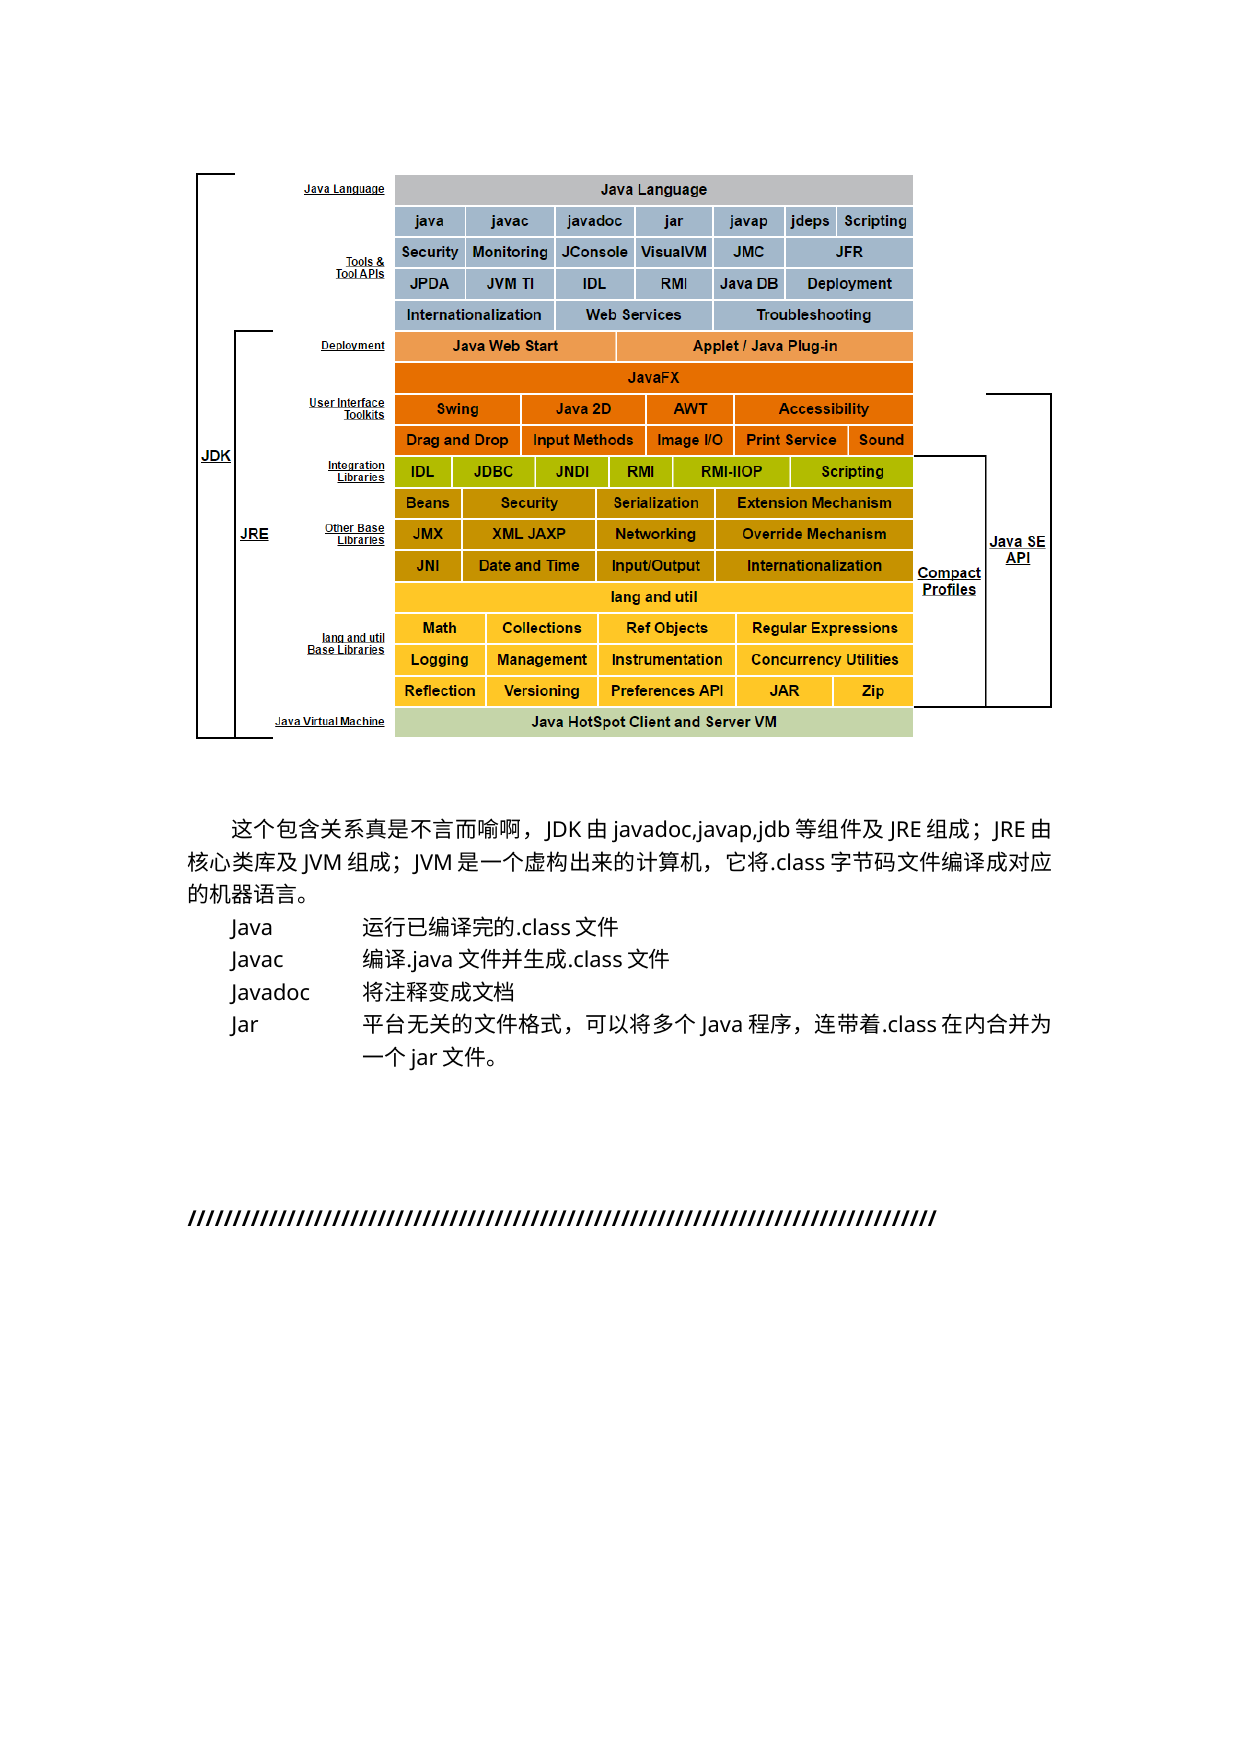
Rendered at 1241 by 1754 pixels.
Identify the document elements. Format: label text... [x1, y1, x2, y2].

list Javac 编译.java文件并生成.class文件 [187, 942, 1053, 974]
list Javadoc 将注释变成文档 [187, 974, 1053, 1007]
list 这个包含关系真是不言而喻啊，JDK由javadoc,javap,jdb等组件及JRE组成；JRE由核心类库及JVM组成；JVM是一个虚构出来的计算机，它将.class字节码文件编译成对应的机器语言。 [187, 812, 1053, 909]
list Jar 平台无关的文件格式，可以将多个Java程序，连带着.class在内合并为 一个jar文件。 [187, 1007, 1053, 1072]
list /////////////////////////////////////////////////////////////////////////////////// [187, 1202, 1053, 1234]
list Java 运行已编译完的.class文件 [187, 909, 1053, 942]
picture [187, 162, 1068, 748]
